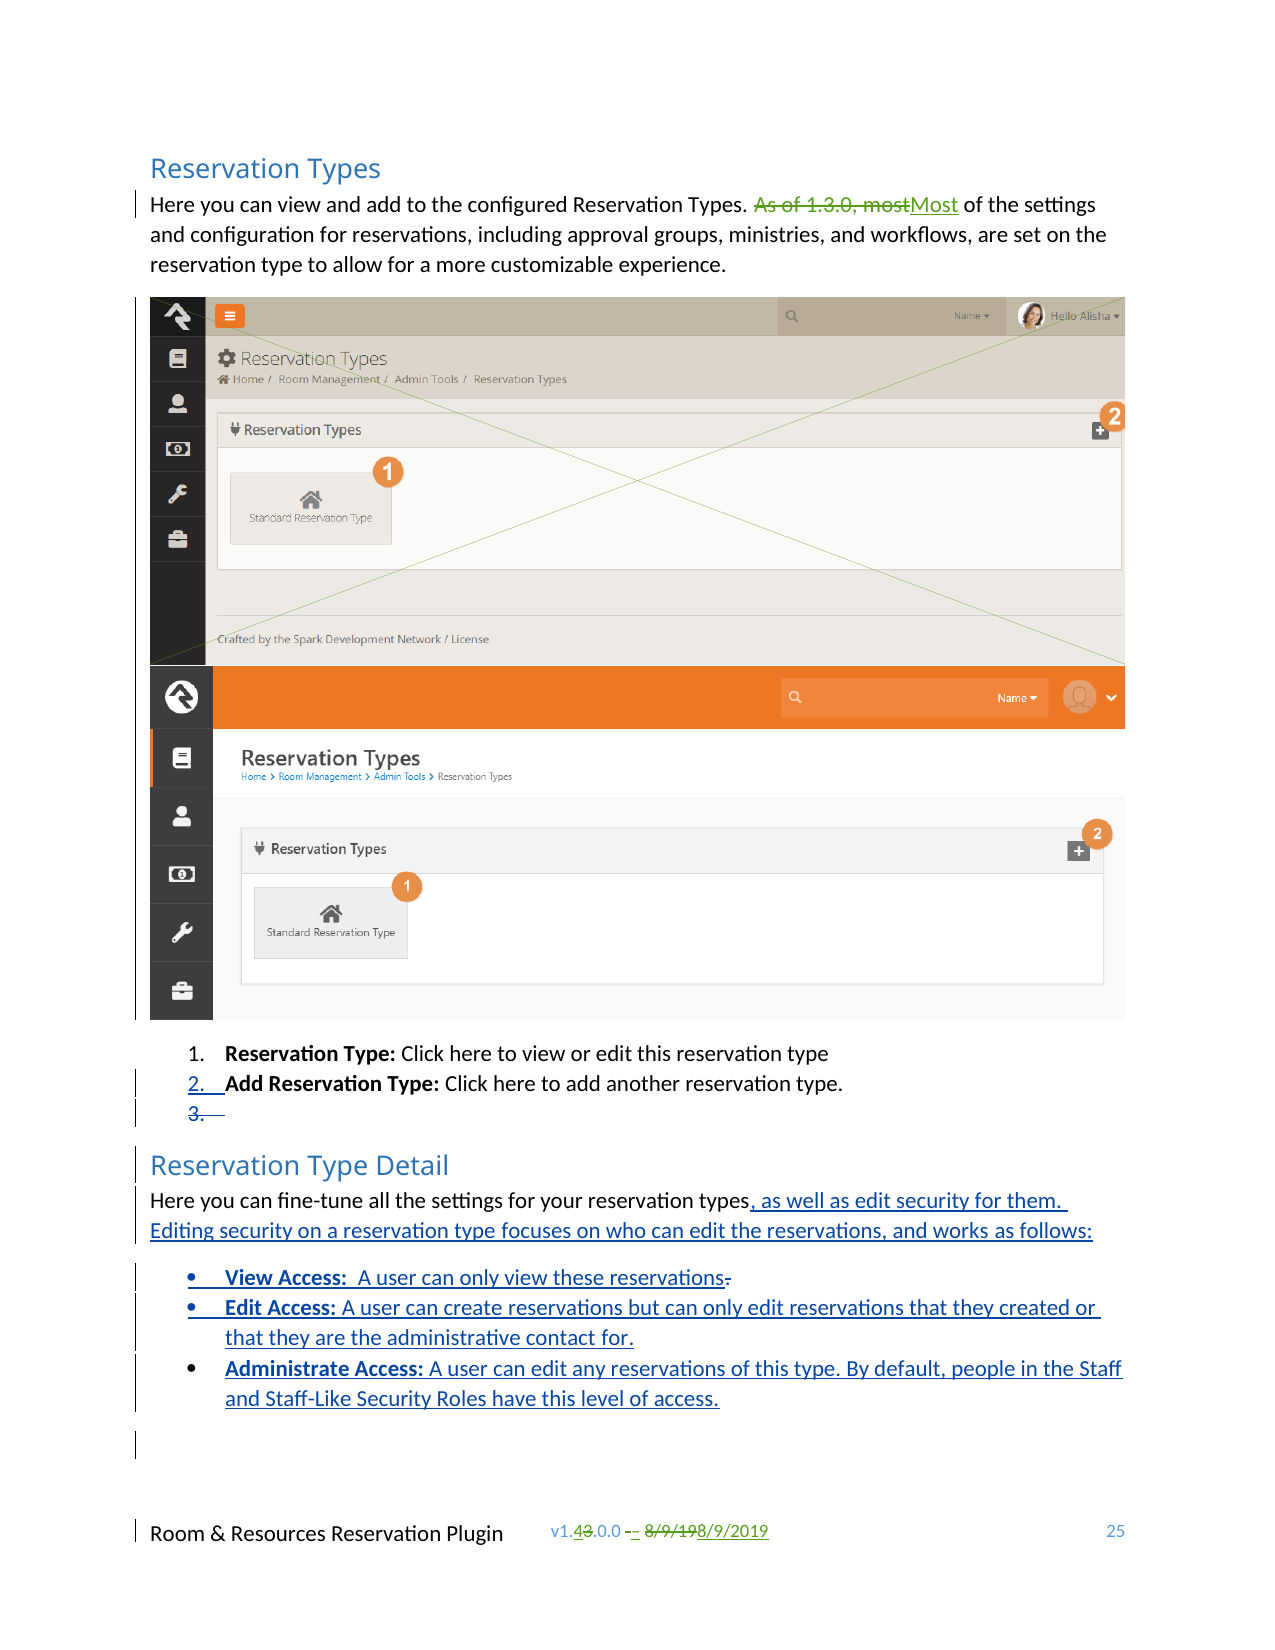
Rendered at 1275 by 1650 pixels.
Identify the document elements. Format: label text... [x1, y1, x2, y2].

list Reservation Type: Click here to view or edit this reservation type [187, 1039, 1125, 1067]
picture [150, 298, 635, 663]
picture [153, 297, 1122, 480]
picture [151, 481, 1124, 665]
picture [150, 666, 1125, 1020]
picture [640, 298, 1125, 663]
list Add Reservation Type: Click here to add another reservation type. [187, 1069, 1125, 1097]
text Here you can view and add to the configured Reservation Types. of the settings and configuration for reservations, including approval groups, ministries, and workflows, are set on the reservation type to allow for a more customizable experience. [150, 190, 1125, 278]
subtitle Reservation Types [150, 150, 1125, 187]
text Here you can fine-tune all the settings for your reservation types [150, 1186, 1125, 1244]
subtitle Reservation Type Detail [150, 1146, 1125, 1183]
